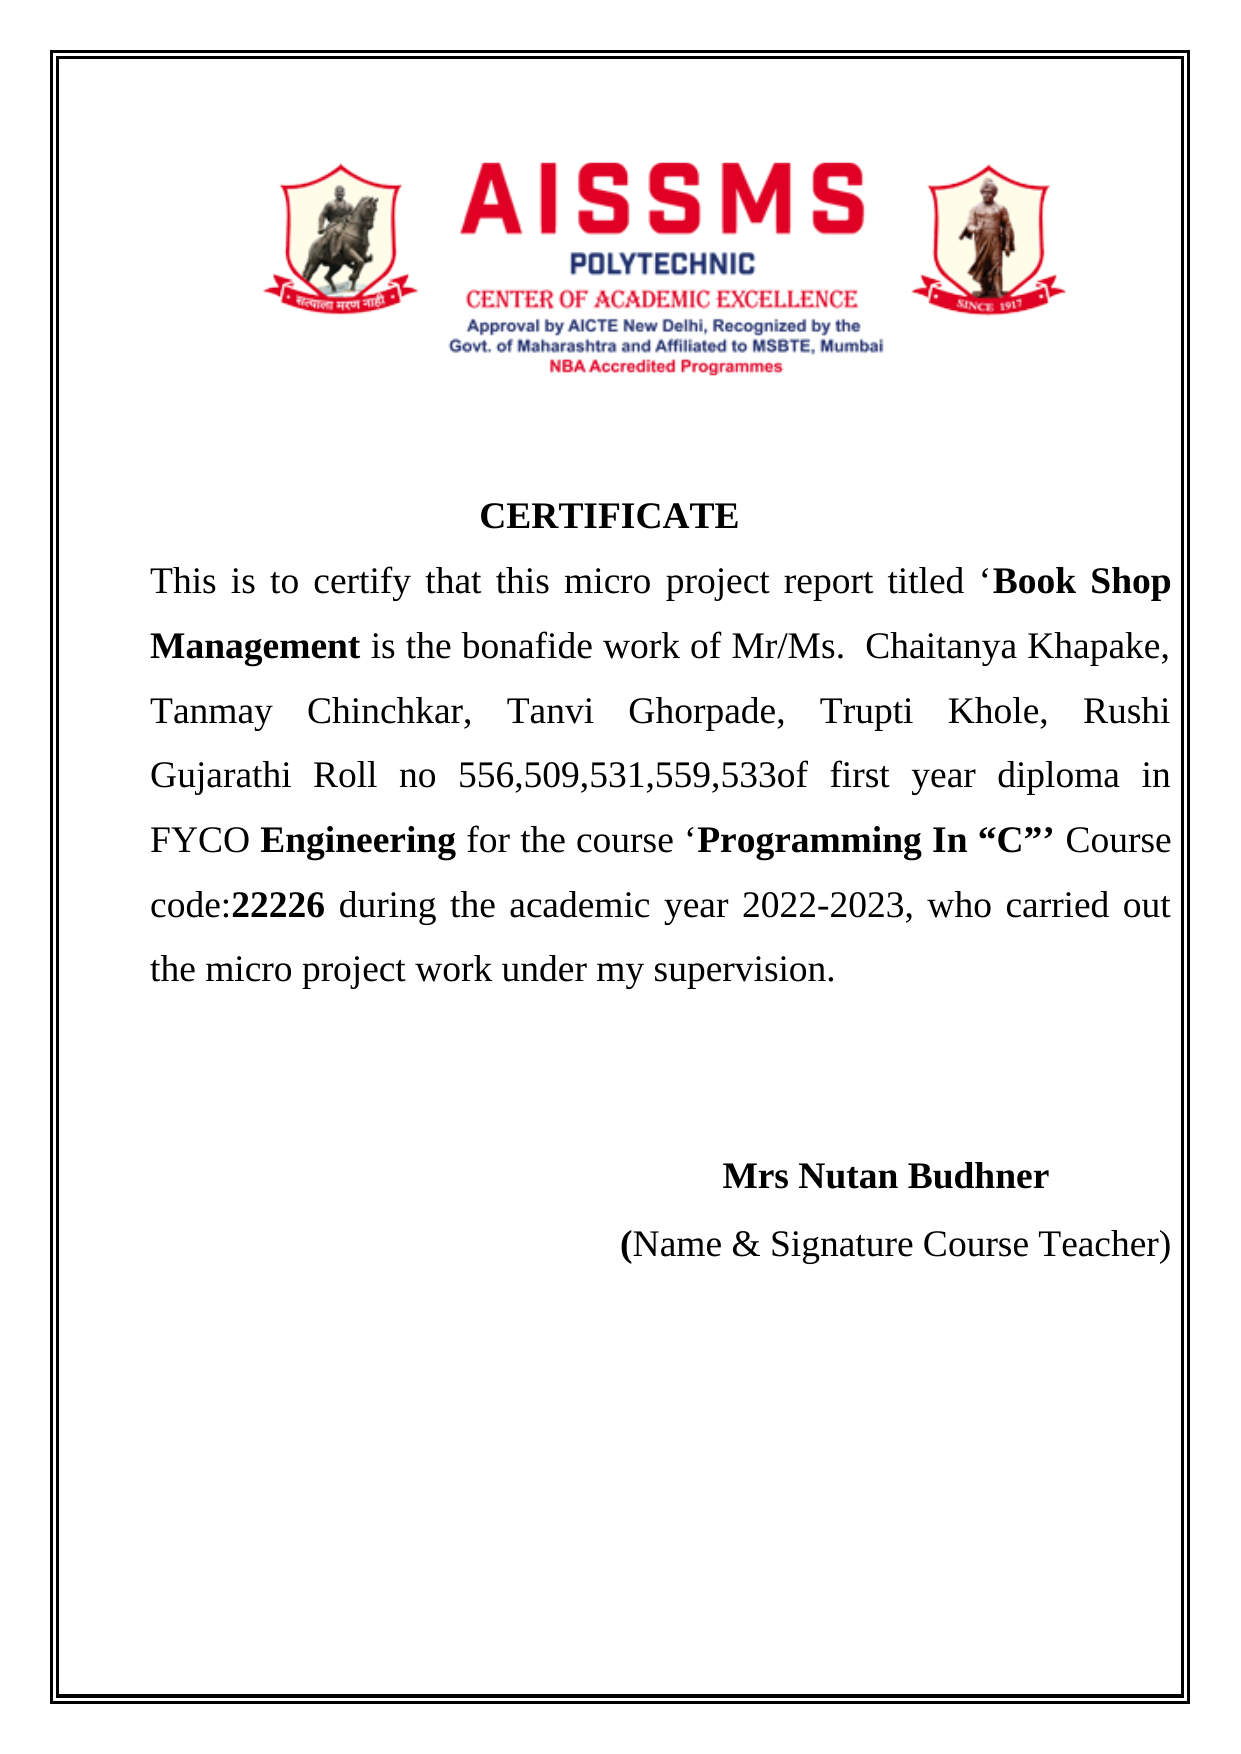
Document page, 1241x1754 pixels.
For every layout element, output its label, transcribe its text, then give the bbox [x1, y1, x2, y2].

picture [223, 154, 1099, 383]
text This is to certify that this micro project report titled ‘Book Shop Management is the bonafide work of Mr/Ms. Chaitanya Khapake, Tanmay Chinchkar, Tanvi Ghorpade, Trupti Khole, Rushi Gujarathi Roll no 556,509,531,559,533of first year diploma in FYCO Engineering for the course ‘Programming In “C”’ Course code:22226 during the academic year 2022-2023, who carried out the micro project work under my supervision. [150, 559, 1172, 990]
text CERTIFICATE [75, 494, 1143, 537]
text Mrs Nutan Budhner [150, 1154, 1172, 1197]
text (Name & Signature Course Teacher) [75, 1222, 1172, 1265]
